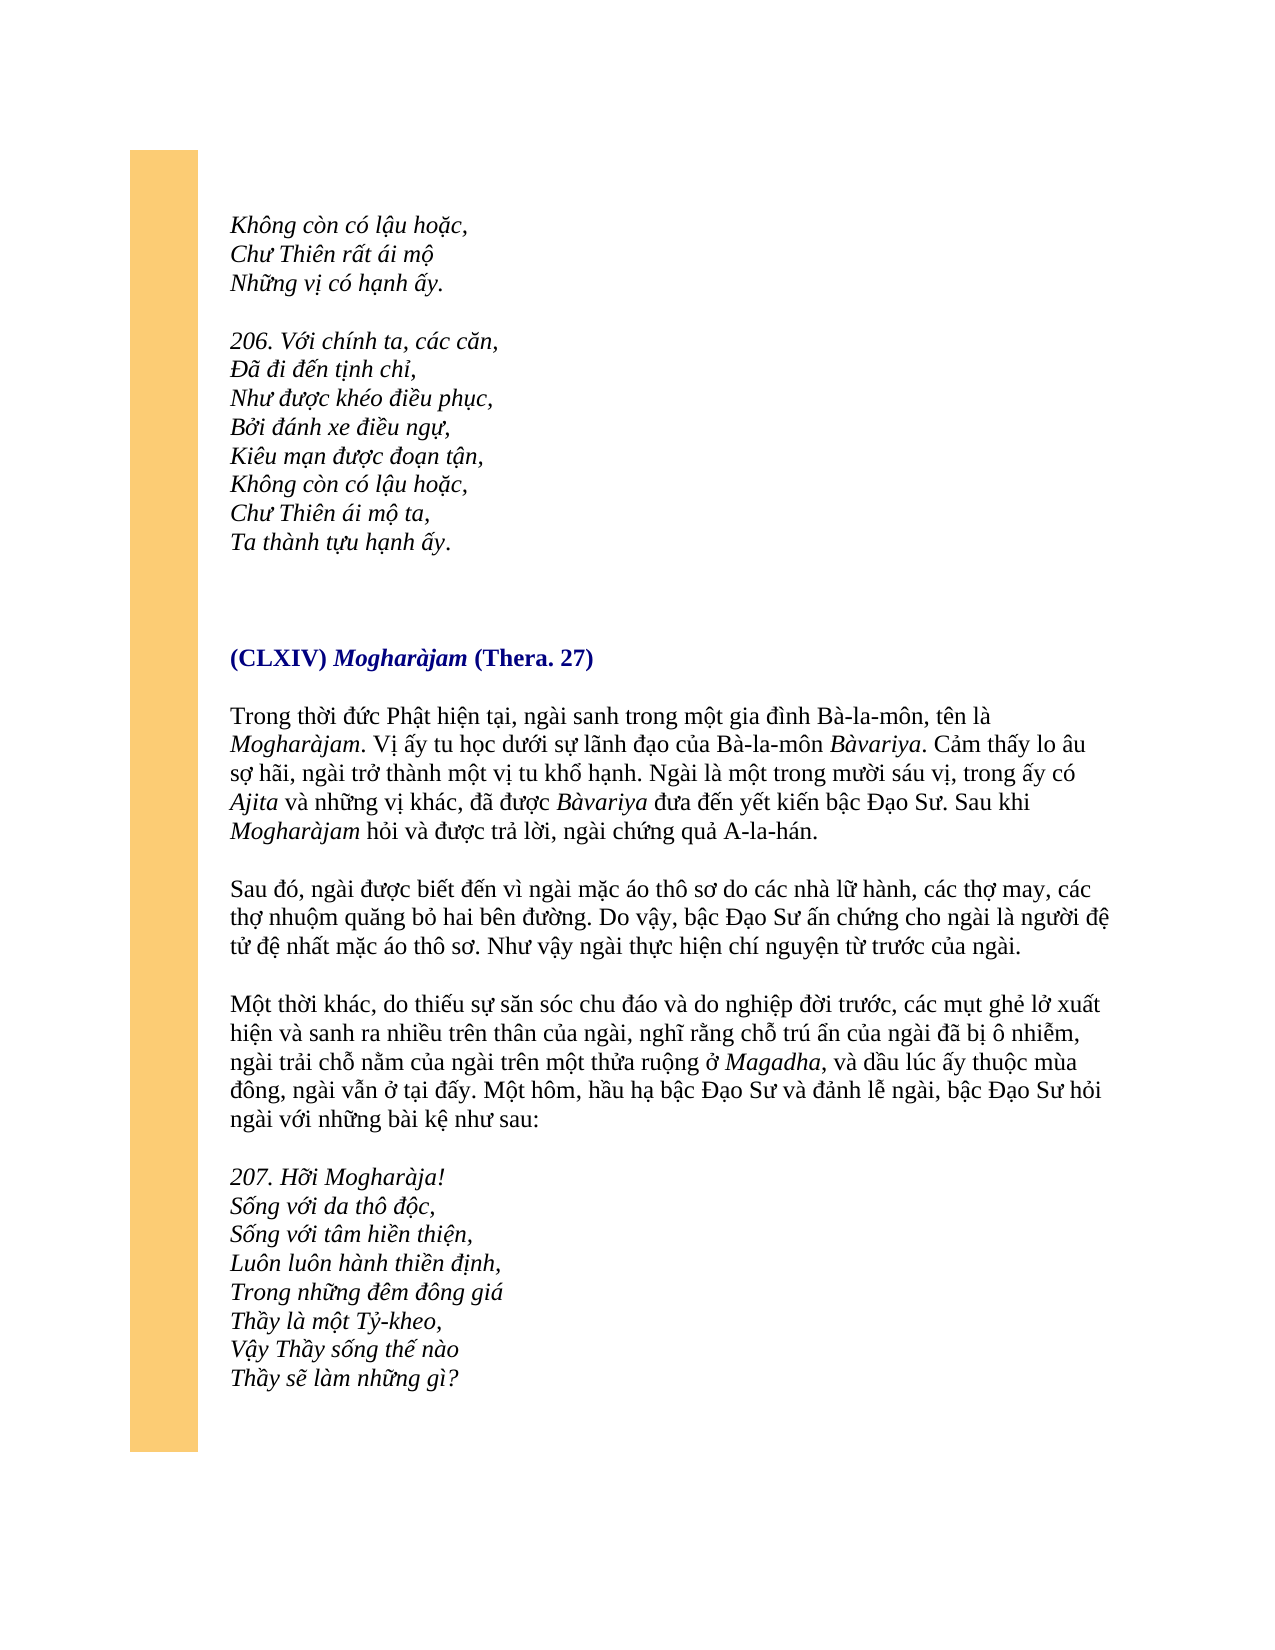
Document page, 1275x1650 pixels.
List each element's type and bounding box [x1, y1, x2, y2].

table_header [130, 150, 198, 1452]
table_header [199, 150, 1145, 1452]
